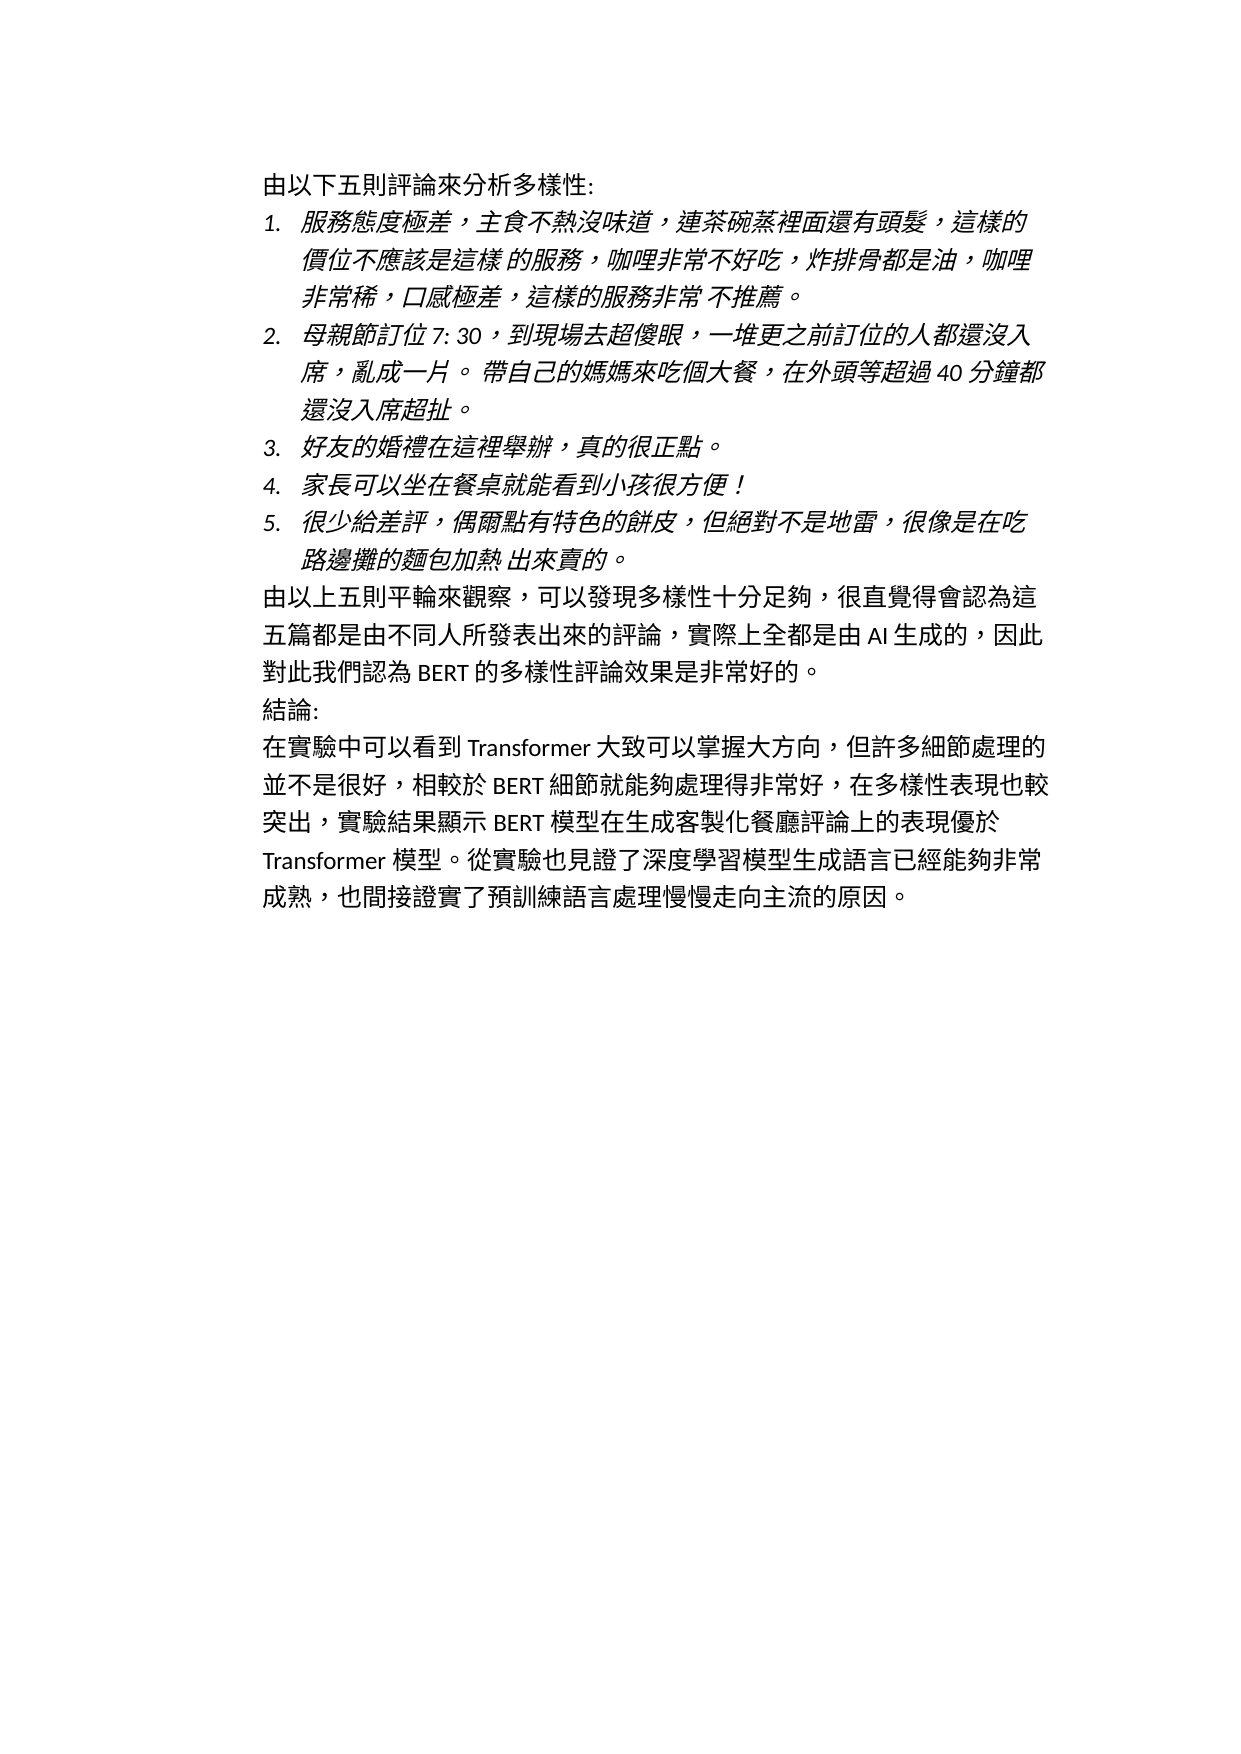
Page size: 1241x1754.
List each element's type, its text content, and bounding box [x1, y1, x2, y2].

list 家長可以坐在餐桌就能看到小孩很方便！ [262, 464, 1053, 502]
list 服務態度極差，主食不熱沒味道，連茶碗蒸裡面還有頭髮，這樣的價位不應該是這樣 的服務，咖哩非常不好吃，炸排骨都是油，咖哩非常稀，口感極差，這樣的服務非常 不推薦。 [262, 202, 1053, 314]
list 好友的婚禮在這裡舉辦，真的很正點。 [262, 427, 1053, 464]
text 在實驗中可以看到Transformer大致可以掌握大方向，但許多細節處理的並不是很好，相較於BERT細節就能夠處理得非常好，在多樣性表現也較突出，實驗結果顯示 BERT 模型在生成客製化餐廳評論上的表現優於 Transformer 模型。從實驗也見證了深度學習模型生成語言已經能夠非常成熟，也間接證實了預訓練語言處理慢慢走向主流的原因。 [262, 727, 1053, 914]
list 由以下五則評論來分析多樣性: [262, 164, 1053, 202]
list 很少給差評，偶爾點有特色的餅皮，但絕對不是地雷，很像是在吃路邊攤的麵包加熱 出來賣的。 [262, 502, 1053, 577]
list 母親節訂位 7: 30，到現場去超傻眼，一堆更之前訂位的人都還沒入席，亂成一片。 帶自己的媽媽來吃個大餐，在外頭等超過 40 分鐘都還沒入席超扯。 [262, 314, 1053, 427]
text 由以上五則平輪來觀察，可以發現多樣性十分足夠，很直覺得會認為這五篇都是由不同人所發表出來的評論，實際上全都是由AI生成的，因此對此我們認為BERT的多樣性評論效果是非常好的。 [262, 577, 1053, 689]
text 結論: [262, 689, 1053, 727]
